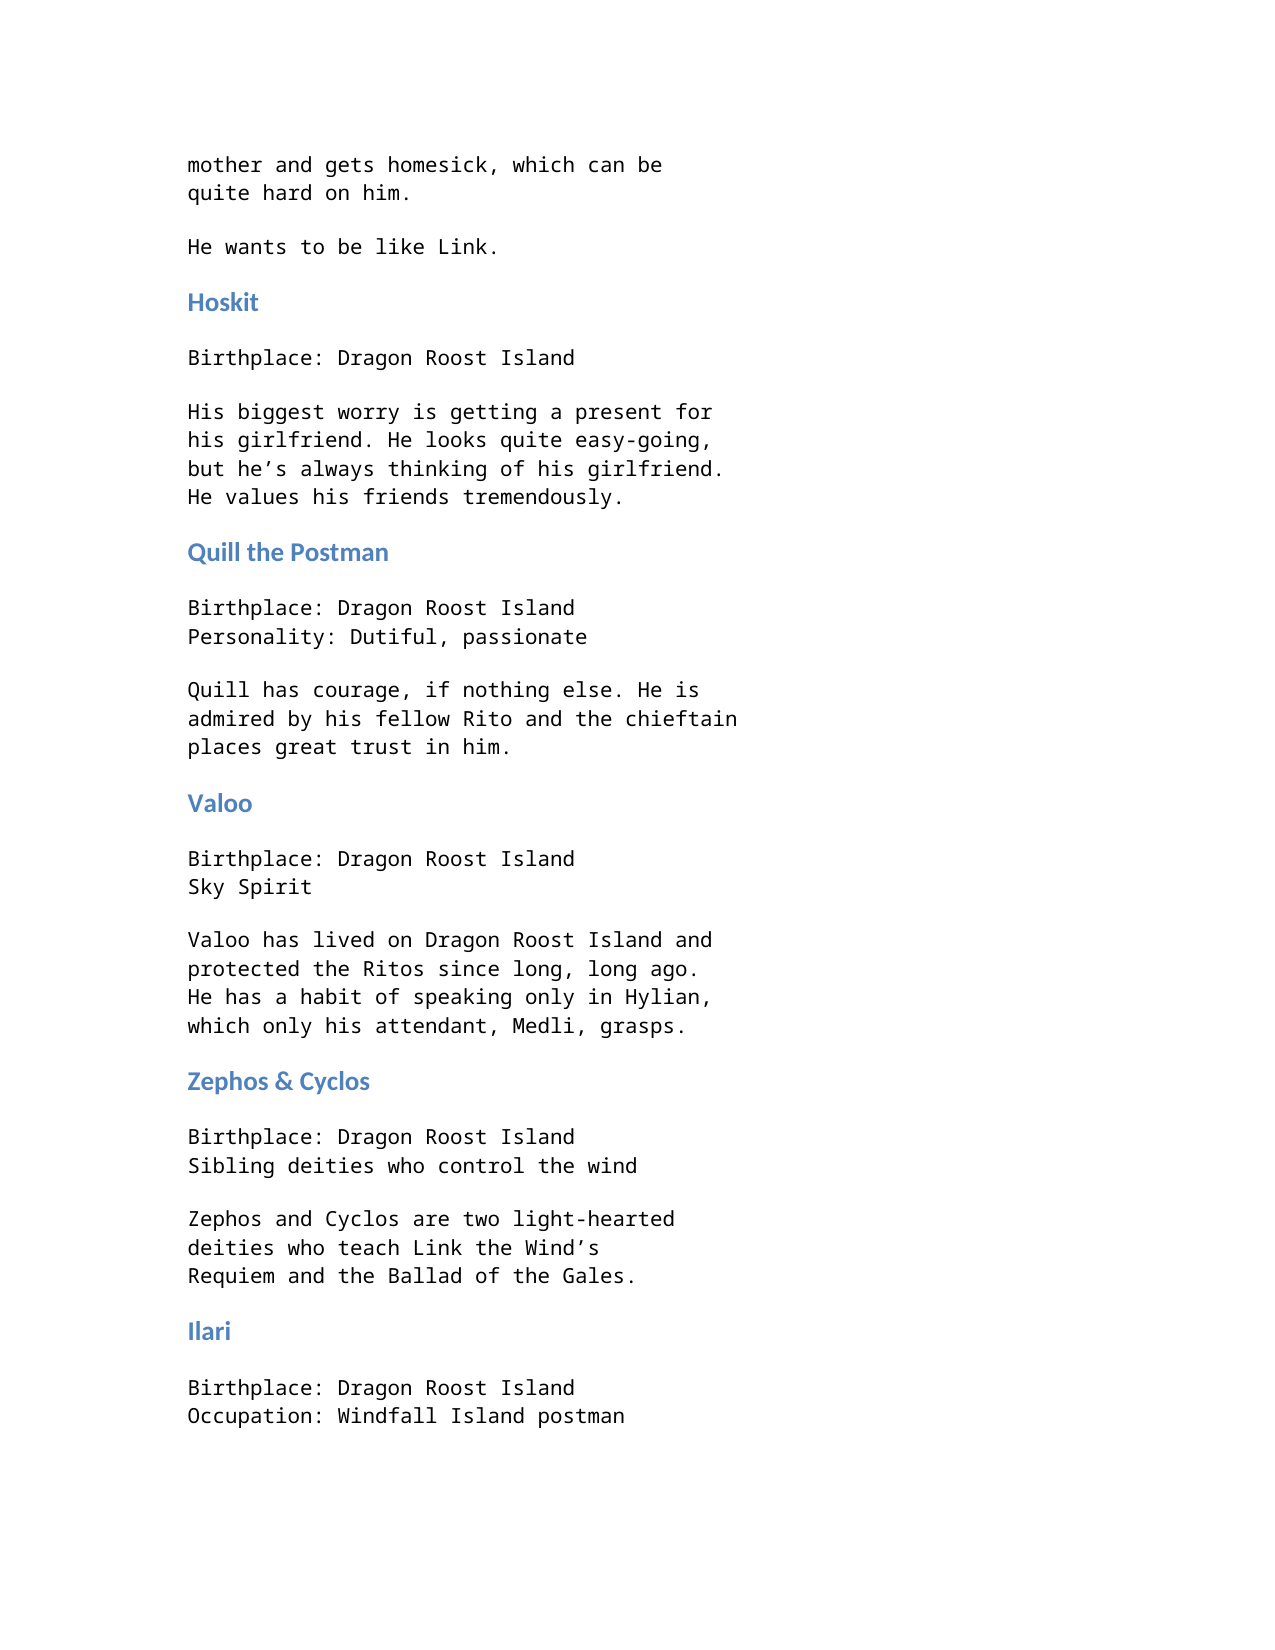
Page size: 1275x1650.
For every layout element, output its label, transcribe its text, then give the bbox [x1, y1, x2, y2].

text His biggest worry is getting a present for his girlfriend. He looks quite easy-going, but he’s always thinking of his girlfriend. He values his friends tremendously. [187, 397, 1087, 511]
subtitle Zephos & Cyclos [187, 1064, 1087, 1097]
subtitle Ilari [187, 1314, 1087, 1348]
text Zephos and Cyclos are two light-hearted deities who teach Link the Wind’s Requiem and the Ballad of the Gales. [187, 1204, 1087, 1289]
text He wants to be like Link. [187, 232, 1087, 260]
subtitle Quill the Postman [187, 536, 1087, 568]
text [187, 150, 1087, 207]
text Birthplace: Dragon Roost Island Occupation: Windfall Island postman [187, 1373, 1087, 1429]
text Quill has courage, if nothing else. He is admired by his fellow Rito and the chieftain places great trust in him. [187, 675, 1087, 761]
subtitle Hoskit [187, 285, 1087, 318]
text Valoo has lived on Dragon Roost Island and protected the Ritos since long, long ago. He has a habit of speaking only in Hylian, which only his attendant, Medli, grasps. [187, 926, 1087, 1039]
text Birthplace: Dragon Roost Island [187, 343, 1087, 372]
text Birthplace: Dragon Roost Island Sibling deities who control the wind [187, 1122, 1087, 1179]
subtitle Valoo [187, 786, 1087, 819]
text Birthplace: Dragon Roost Island Sky Spirit [187, 844, 1087, 901]
text Birthplace: Dragon Roost Island Personality: Dutiful, passionate [187, 593, 1087, 650]
